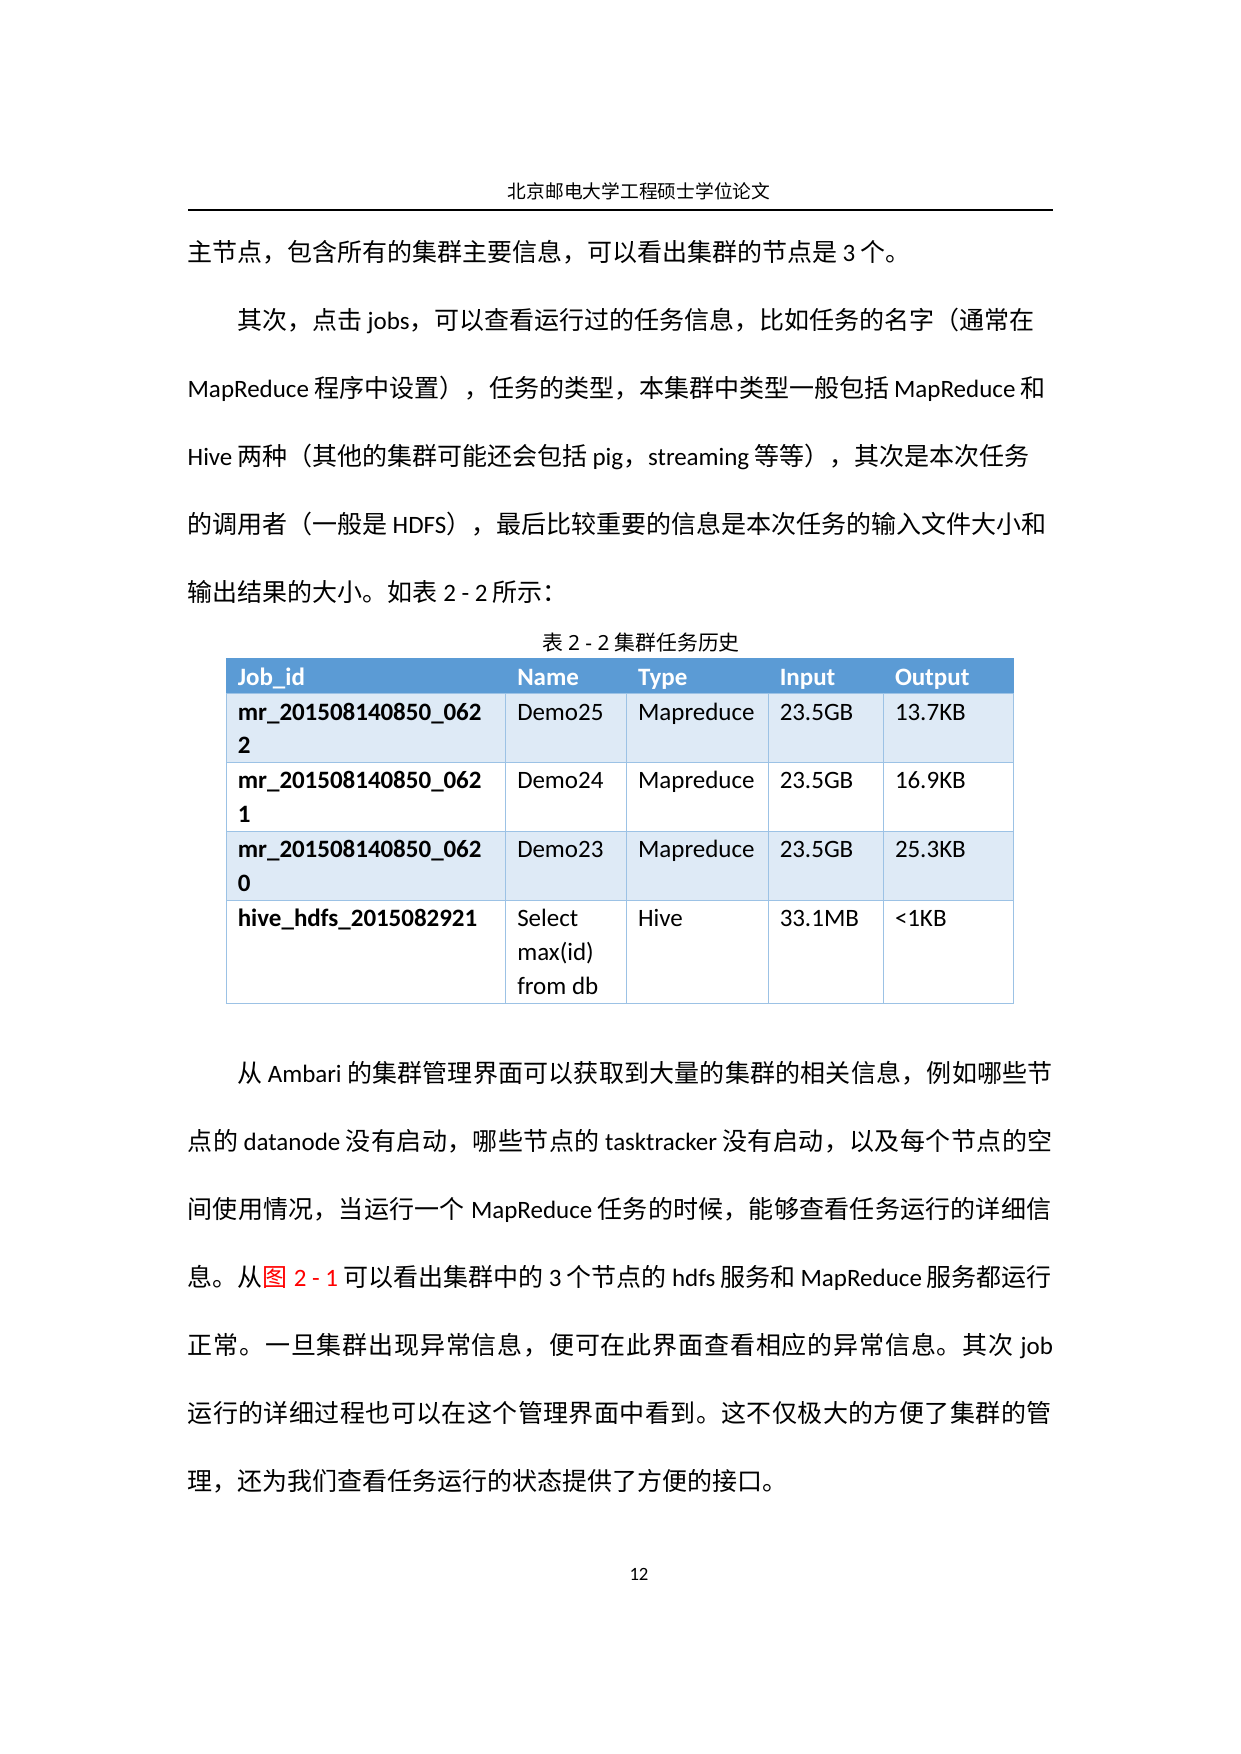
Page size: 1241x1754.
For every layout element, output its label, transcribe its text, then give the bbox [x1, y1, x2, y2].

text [187, 217, 1053, 284]
table_header Output [884, 659, 1013, 693]
table_cell Mapreduce [627, 832, 768, 900]
text 其次，点击jobs，可以查看运行过的任务信息，比如任务的名字（通常在MapReduce程序中设置），任务的类型，本集群中类型一般包括MapReduce和Hive两种（其他的集群可能还会包括pig，streaming等等），其次是本次任务的调用者（一般是HDFS），最后比较重要的信息是本次任务的输入文件大小和输出结果的大小。如表 2 - 2所示： [187, 284, 1053, 624]
table_cell <1KB [884, 901, 1013, 1003]
table_cell 23.5GB [769, 832, 883, 900]
table_header Type [627, 659, 768, 693]
table_cell mr_201508140850_0620 [227, 832, 505, 900]
table_header Input [769, 659, 883, 693]
table_header Name [506, 659, 626, 693]
table_cell 13.7KB [884, 694, 1013, 762]
table_cell 33.1MB [769, 901, 883, 1003]
table_cell mr_201508140850_0622 [227, 694, 505, 762]
text 表 2 - 2 集群任务历史 [187, 624, 1053, 658]
table_cell Mapreduce [627, 763, 768, 831]
table_cell Demo23 [506, 832, 626, 900]
table_cell mr_201508140850_0621 [227, 763, 505, 831]
table_cell 23.5GB [769, 694, 883, 762]
table_cell Select max(id) from db [506, 901, 626, 1003]
table_cell 25.3KB [884, 832, 1013, 900]
table_header Job_id [227, 659, 505, 693]
table_cell hive_hdfs_2015082921 [227, 901, 505, 1003]
table_cell Hive [627, 901, 768, 1003]
table_cell Mapreduce [627, 694, 768, 762]
table_cell Demo24 [506, 763, 626, 831]
text 从Ambari的集群管理界面可以获取到大量的集群的相关信息，例如哪些节点的datanode没有启动，哪些节点的tasktracker没有启动，以及每个节点的空间使用情况，当运行一个MapReduce任务的时候，能够查看任务运行的详细信息。从图 2 - 1可以看出集群中的3个节点的hdfs服务和MapReduce服务都运行正常。一旦集群出现异常信息，便可在此界面查看相应的异常信息。其次job运行的详细过程也可以在这个管理界面中看到。这不仅极大的方便了集群的管理，还为我们查看任务运行的状态提供了方便的接口。 [187, 1038, 1053, 1513]
table_cell 23.5GB [769, 763, 883, 831]
table_cell Demo25 [506, 694, 626, 762]
table_cell 16.9KB [884, 763, 1013, 831]
